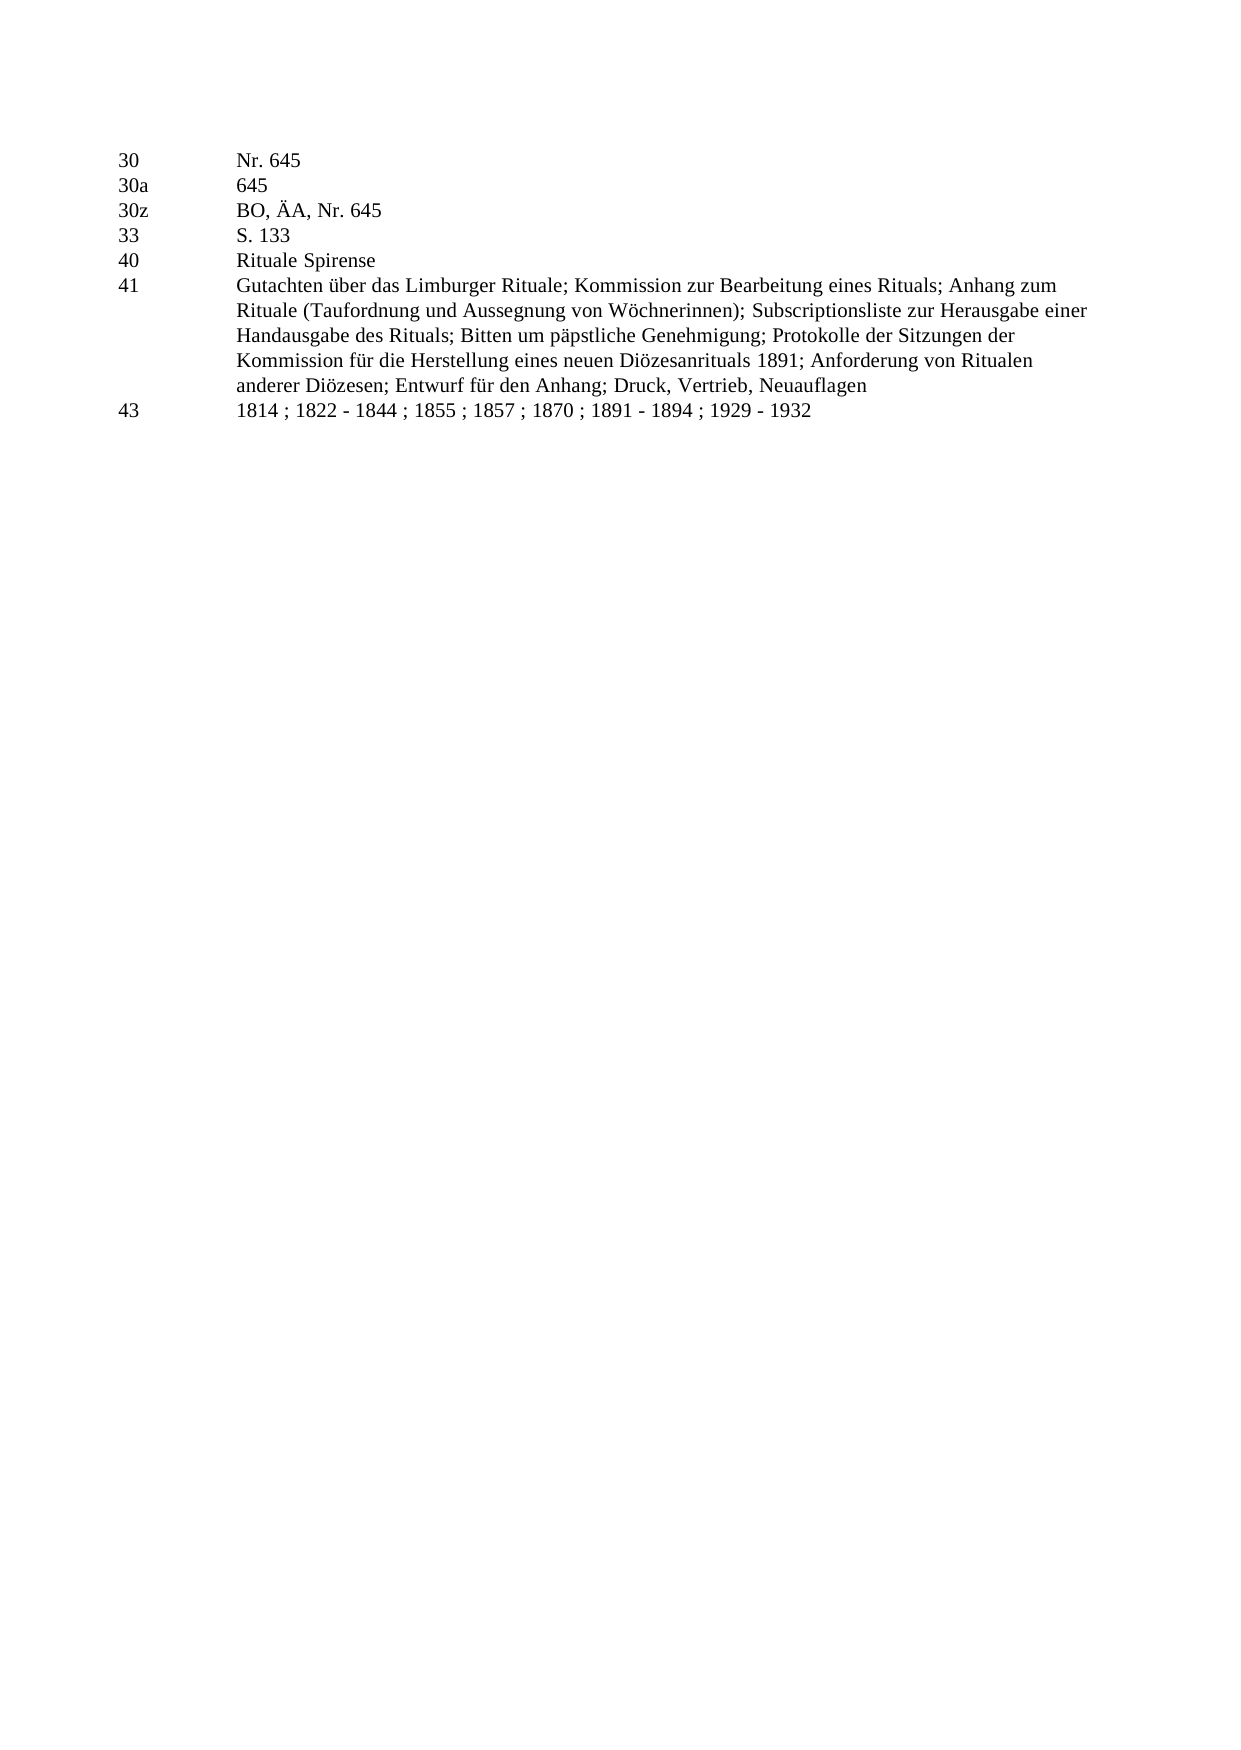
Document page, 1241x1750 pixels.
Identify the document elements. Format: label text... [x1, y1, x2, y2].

text 30z BO, ÄA, Nr. 645 [118, 198, 1092, 223]
text 33 S. 133 [118, 223, 1092, 248]
text 30a 645 [118, 173, 1092, 198]
text 30 Nr. 645 [118, 148, 1092, 173]
text 40 s[Rituale o[Spirense]o]s [118, 248, 1092, 273]
text 41 Gutachten über das s[2{o[Limburg]oer} 1{Rituale}]s; Kommission zur Bearbeitung eines Rituals; Anhang zum Rituale (Taufordnung und Aussegnung von Wöchnerinnen); s[Subscriptionsliste]s zur s[2{Herausgabe einer Handausgabe des} 1{Ritual<e>}]ss; Bitten um päpstliche Genehmigung; Protokolle der Sitzungen der k[Kommission für die Herstellung eines neuen Diözesanrituals]k 1891; Anforderung von Ritualen anderer Diözesen; Entwurf für den Anhang; s[Druck]s, s[Vertrieb]s, s[Neuauflagen]s [118, 273, 1092, 398]
text 43 1814 ; 1822 - 1844 ; 1855 ; 1857 ; 1870 ; 1891 - 1894 ; 1929 - 1932 [118, 398, 1092, 423]
